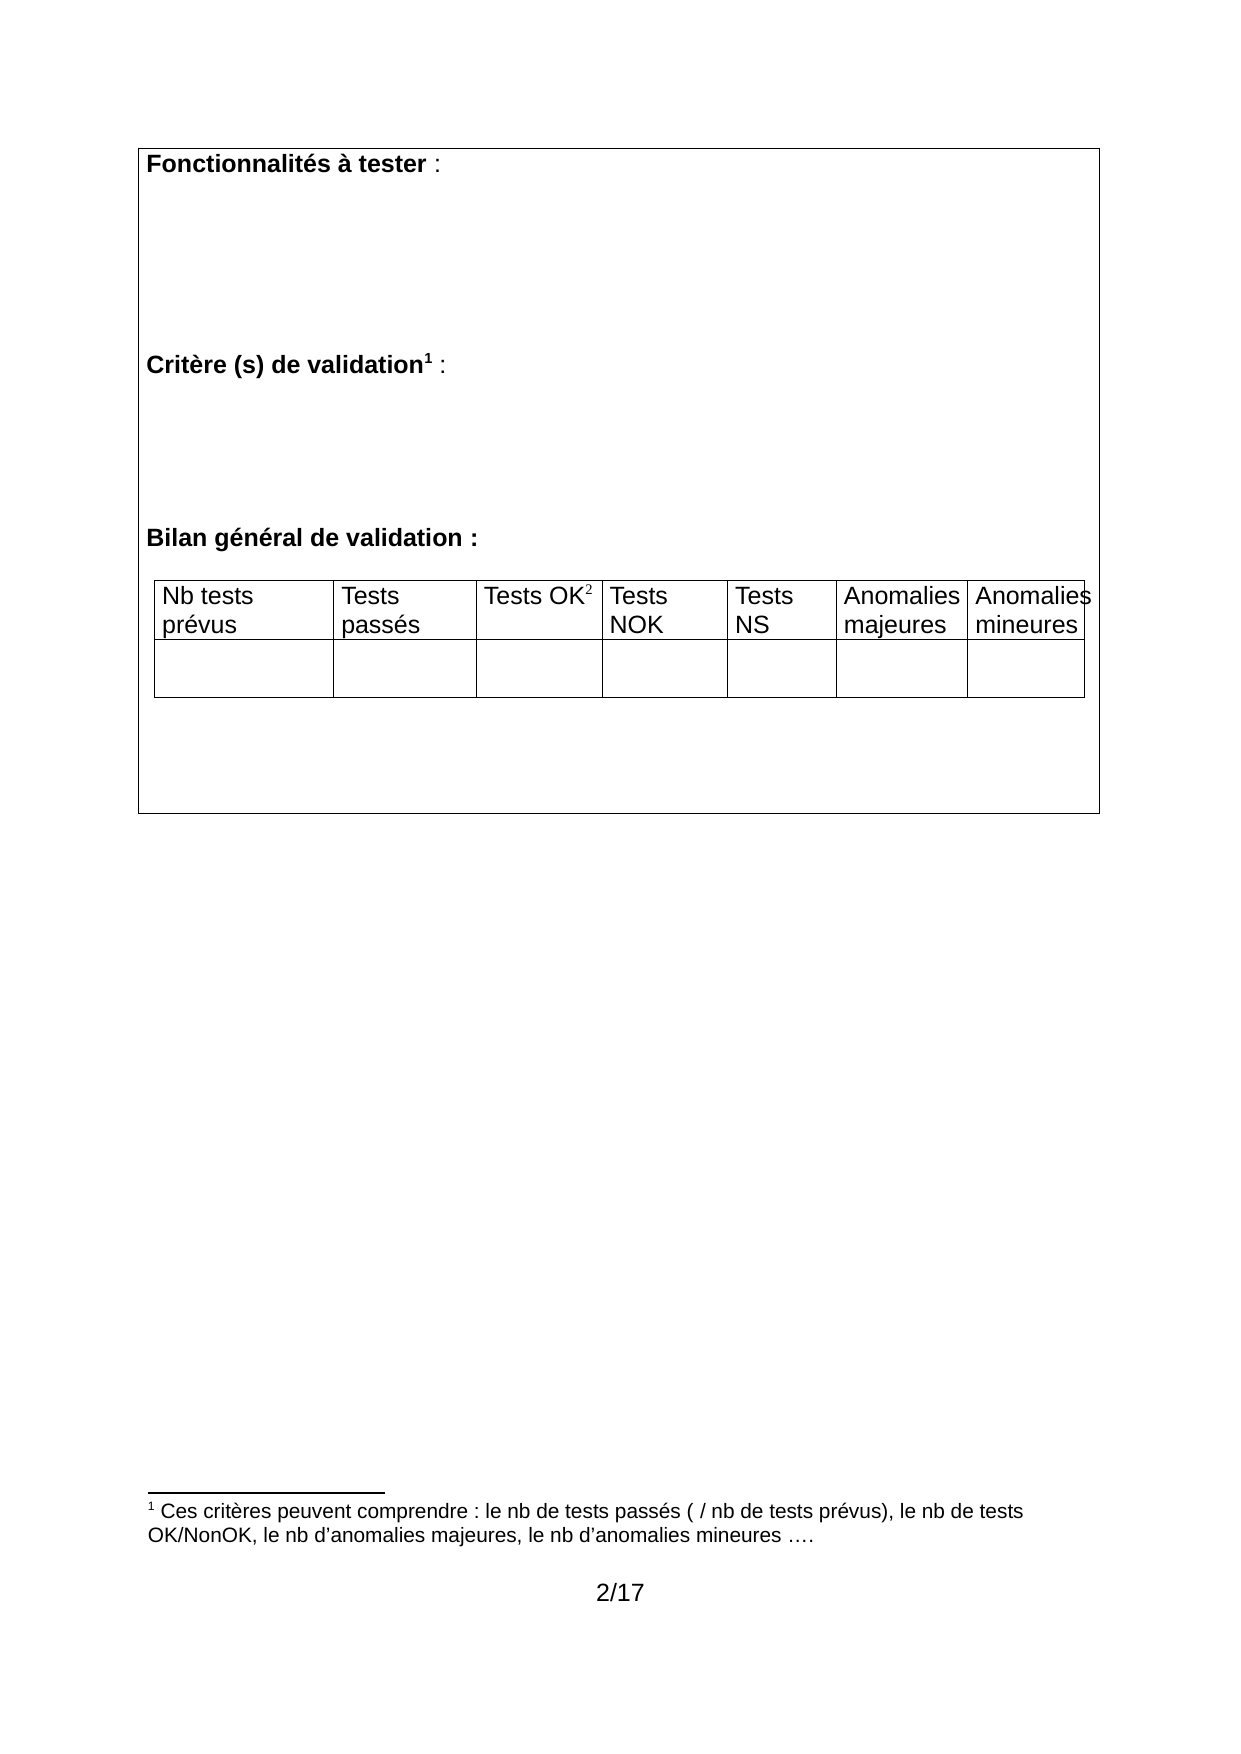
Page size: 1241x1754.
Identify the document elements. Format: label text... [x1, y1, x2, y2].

table_cell Fonctionnalités à tester : Critère (s) de validation : Bilan général de validation : [139, 149, 1099, 813]
